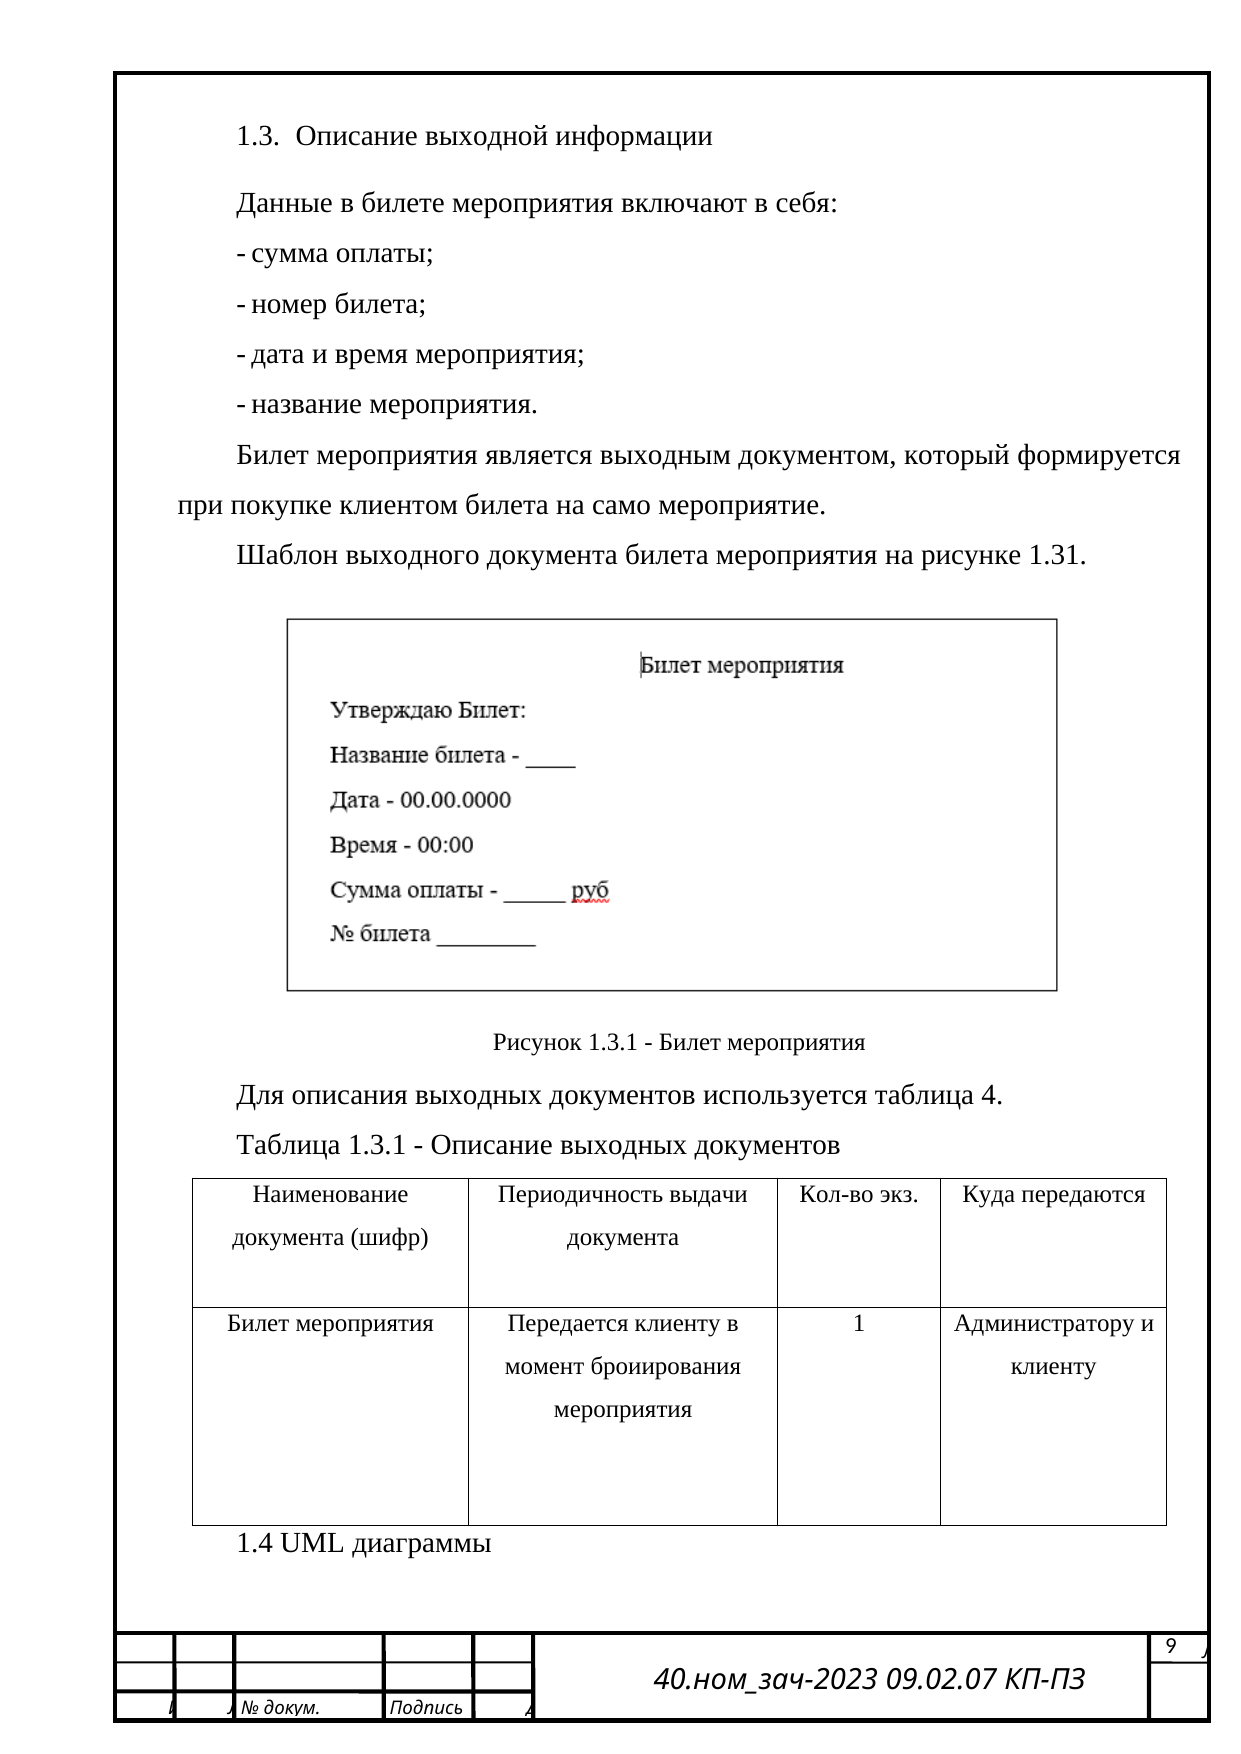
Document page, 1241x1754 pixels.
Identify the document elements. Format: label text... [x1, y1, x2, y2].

list дата и время мероприятия; [177, 336, 1181, 370]
table_header Периодичность выдачи документа [469, 1179, 777, 1307]
text Таблица 1.3.1 - Описание выходных документов [177, 1127, 1181, 1161]
list название мероприятия. [177, 386, 1181, 420]
table_header Кол-во экз. [778, 1179, 940, 1307]
text Рисунок 1.3.1 - Билет мероприятия [177, 1027, 1181, 1056]
picture [238, 587, 1121, 1014]
text Шаблон выходного документа билета мероприятия на рисунке 1.31. [177, 537, 1181, 571]
text 1.4 UML диаграммы [177, 1526, 1181, 1559]
list номер билета; [177, 286, 1181, 319]
table_header Куда передаются [941, 1179, 1166, 1307]
text Билет мероприятия является выходным документом, который формируется при покупке клиентом билета на само мероприятие. [177, 437, 1181, 521]
text Данные в билете мероприятия включают в себя: [177, 185, 1181, 219]
table_cell 1 [778, 1308, 940, 1524]
table_cell Билет мероприятия [193, 1308, 468, 1524]
table_header Наименование документа (шифр) [193, 1179, 468, 1307]
table_cell Администратору и клиенту [941, 1308, 1166, 1524]
list сумма оплаты; [177, 236, 1181, 269]
list Описание выходной информации [236, 118, 1181, 152]
text Для описания выходных документов используется таблица 4. [177, 1077, 1181, 1111]
table_cell Передается клиенту в момент броиирования мероприятия [469, 1308, 777, 1524]
